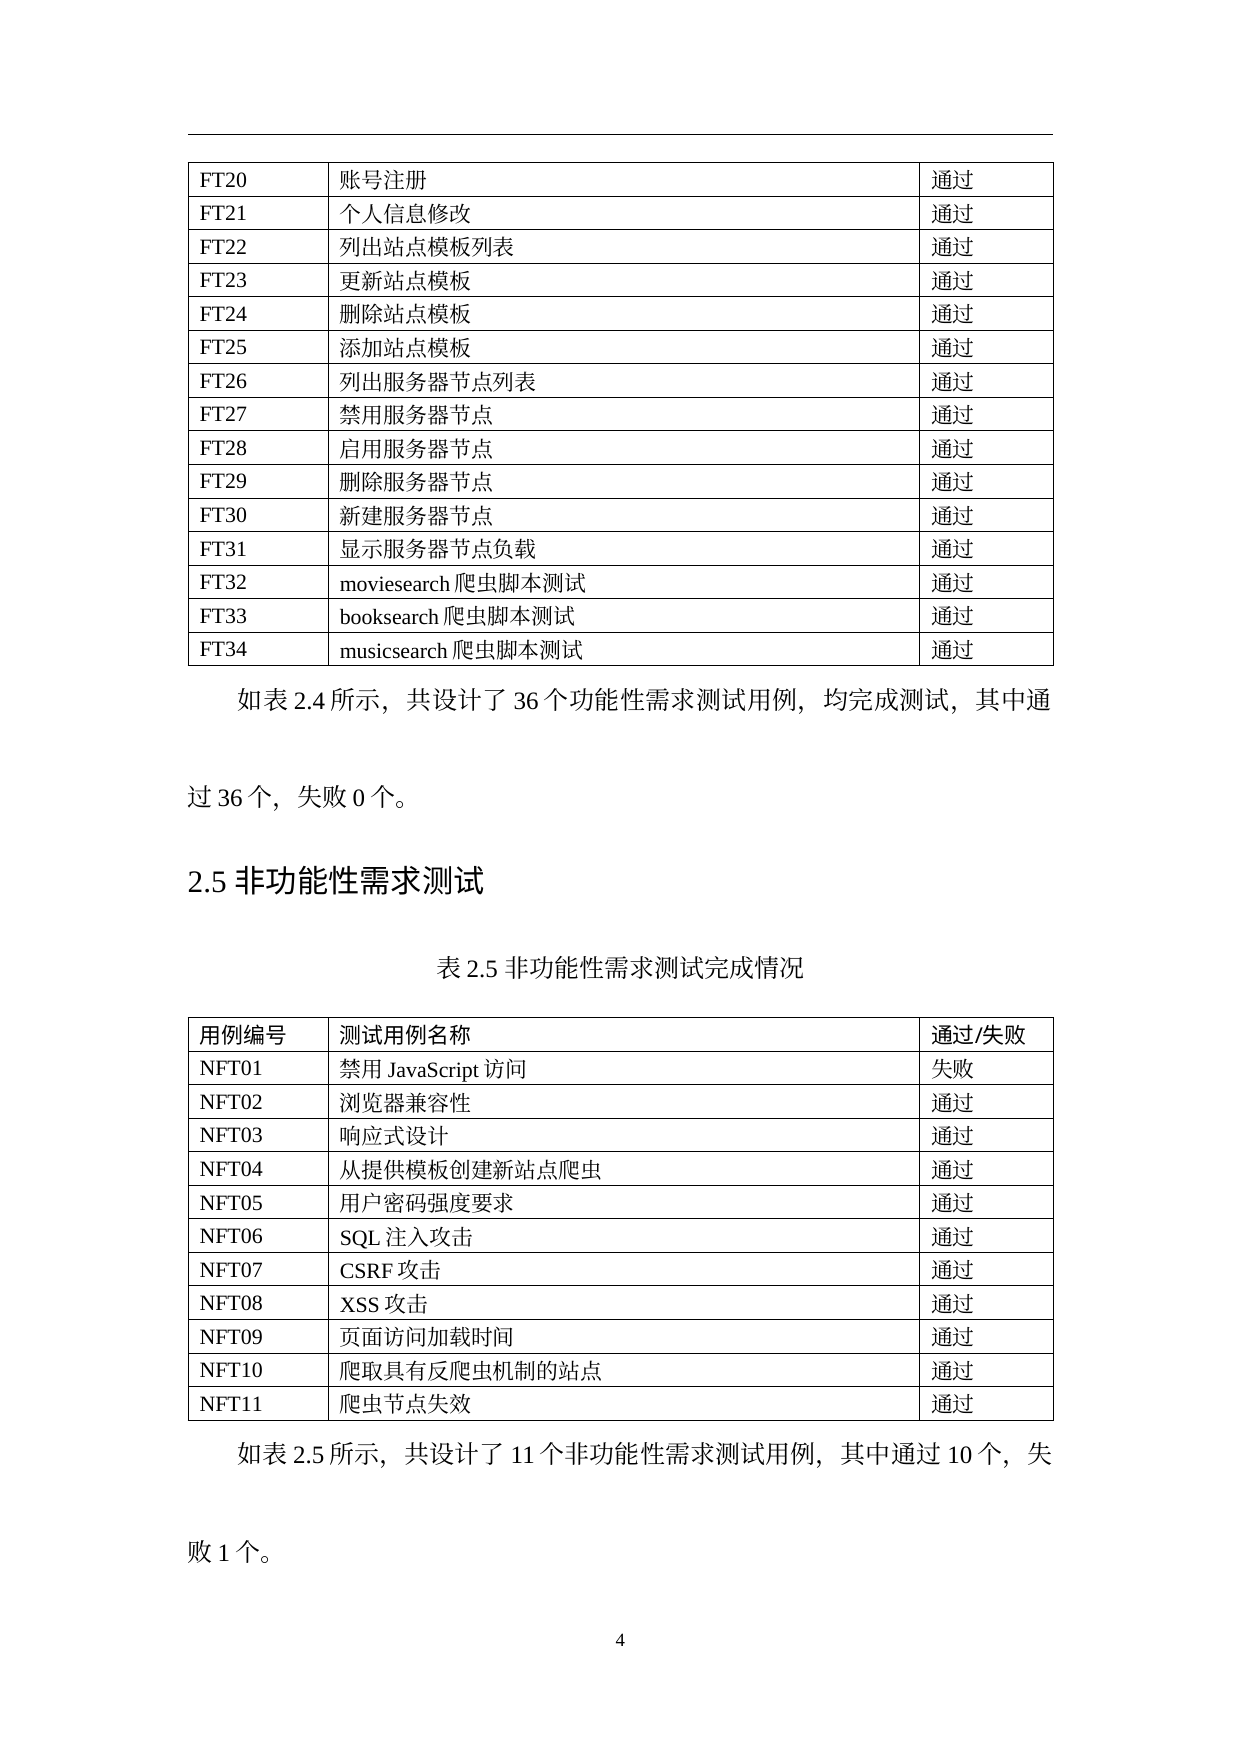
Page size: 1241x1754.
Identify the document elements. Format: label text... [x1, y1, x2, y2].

table_header 通过/失败 [920, 1018, 1053, 1051]
table_cell CSRF攻击 [329, 1253, 919, 1285]
table_cell FT21 [189, 197, 328, 229]
table_cell NFT04 [189, 1152, 328, 1185]
table_cell 禁用服务器节点 [329, 398, 919, 430]
table_cell FT22 [189, 230, 328, 263]
table_cell NFT07 [189, 1253, 328, 1285]
table_cell 通过 [920, 1085, 1053, 1118]
table_cell musicsearch爬虫脚本测试 [329, 633, 919, 665]
table_cell 从提供模板创建新站点爬虫 [329, 1152, 919, 1185]
table_cell FT23 [189, 264, 328, 296]
table_cell FT29 [189, 465, 328, 497]
table_cell 通过 [920, 1219, 1053, 1252]
table_cell 通过 [920, 566, 1053, 598]
table_cell 通过 [920, 364, 1053, 397]
table_cell 个人信息修改 [329, 197, 919, 229]
table_cell SQL注入攻击 [329, 1219, 919, 1252]
table_cell 列出服务器节点列表 [329, 364, 919, 397]
table_cell FT30 [189, 499, 328, 531]
table_cell FT27 [189, 398, 328, 430]
table_cell NFT03 [189, 1119, 328, 1151]
table_cell 通过 [920, 1320, 1053, 1352]
table_cell FT28 [189, 431, 328, 464]
table_cell 用户密码强度要求 [329, 1186, 919, 1218]
table_cell FT33 [189, 599, 328, 632]
table_cell FT32 [189, 566, 328, 598]
table_cell 通过 [920, 1119, 1053, 1151]
table_cell NFT06 [189, 1219, 328, 1252]
table_cell 通过 [920, 633, 1053, 665]
table_cell 通过 [920, 398, 1053, 430]
table_cell 失败 [920, 1052, 1053, 1084]
table_cell 爬虫节点失效 [329, 1387, 919, 1419]
table_cell 通过 [920, 532, 1053, 564]
table_cell 通过 [920, 1186, 1053, 1218]
table_cell 通过 [920, 465, 1053, 497]
table_cell NFT10 [189, 1354, 328, 1386]
table_cell 新建服务器节点 [329, 499, 919, 531]
table_cell NFT01 [189, 1052, 328, 1084]
table_cell 通过 [920, 431, 1053, 464]
table_cell 通过 [920, 230, 1053, 263]
table_cell 通过 [920, 331, 1053, 363]
table_cell 删除服务器节点 [329, 465, 919, 497]
table_cell NFT11 [189, 1387, 328, 1419]
table_cell 浏览器兼容性 [329, 1085, 919, 1118]
table_cell 删除站点模板 [329, 297, 919, 330]
table_cell 通过 [920, 297, 1053, 330]
table_cell 通过 [920, 1354, 1053, 1386]
table_cell 响应式设计 [329, 1119, 919, 1151]
table_cell 启用服务器节点 [329, 431, 919, 464]
table_cell FT20 [189, 163, 328, 196]
table_cell 通过 [920, 1152, 1053, 1185]
text 如表2.5所示，共设计了11个非功能性需求测试用例，其中通过10个，失败1个。 [187, 1421, 1053, 1583]
table_cell FT25 [189, 331, 328, 363]
table_cell FT31 [189, 532, 328, 564]
text 表2.5 非功能性需求测试完成情况 [187, 934, 1053, 999]
table_cell 通过 [920, 499, 1053, 531]
table_cell NFT09 [189, 1320, 328, 1352]
table_cell moviesearch爬虫脚本测试 [329, 566, 919, 598]
table_cell 通过 [920, 264, 1053, 296]
table_cell NFT08 [189, 1286, 328, 1319]
table_cell 通过 [920, 163, 1053, 196]
table_cell 页面访问加载时间 [329, 1320, 919, 1352]
table_cell 通过 [920, 1286, 1053, 1319]
table_cell NFT02 [189, 1085, 328, 1118]
table_cell NFT05 [189, 1186, 328, 1218]
table_cell 显示服务器节点负载 [329, 532, 919, 564]
table_cell 添加站点模板 [329, 331, 919, 363]
table_header 测试用例名称 [329, 1018, 919, 1051]
table_cell FT26 [189, 364, 328, 397]
table_cell 通过 [920, 197, 1053, 229]
table_cell 爬取具有反爬虫机制的站点 [329, 1354, 919, 1386]
table_cell FT24 [189, 297, 328, 330]
table_cell 账号注册 [329, 163, 919, 196]
table_cell 通过 [920, 599, 1053, 632]
table_cell 禁用JavaScript访问 [329, 1052, 919, 1084]
table_header 用例编号 [189, 1018, 328, 1051]
table_cell 更新站点模板 [329, 264, 919, 296]
table_cell XSS攻击 [329, 1286, 919, 1319]
table_cell 通过 [920, 1253, 1053, 1285]
text 如表2.4所示，共设计了36个功能性需求测试用例，均完成测试，其中通过36个，失败0个。 [187, 666, 1053, 829]
table_cell booksearch爬虫脚本测试 [329, 599, 919, 632]
table_cell 列出站点模板列表 [329, 230, 919, 263]
text 2.5 非功能性需求测试 [187, 847, 1053, 912]
table_cell 通过 [920, 1387, 1053, 1419]
table_cell FT34 [189, 633, 328, 665]
